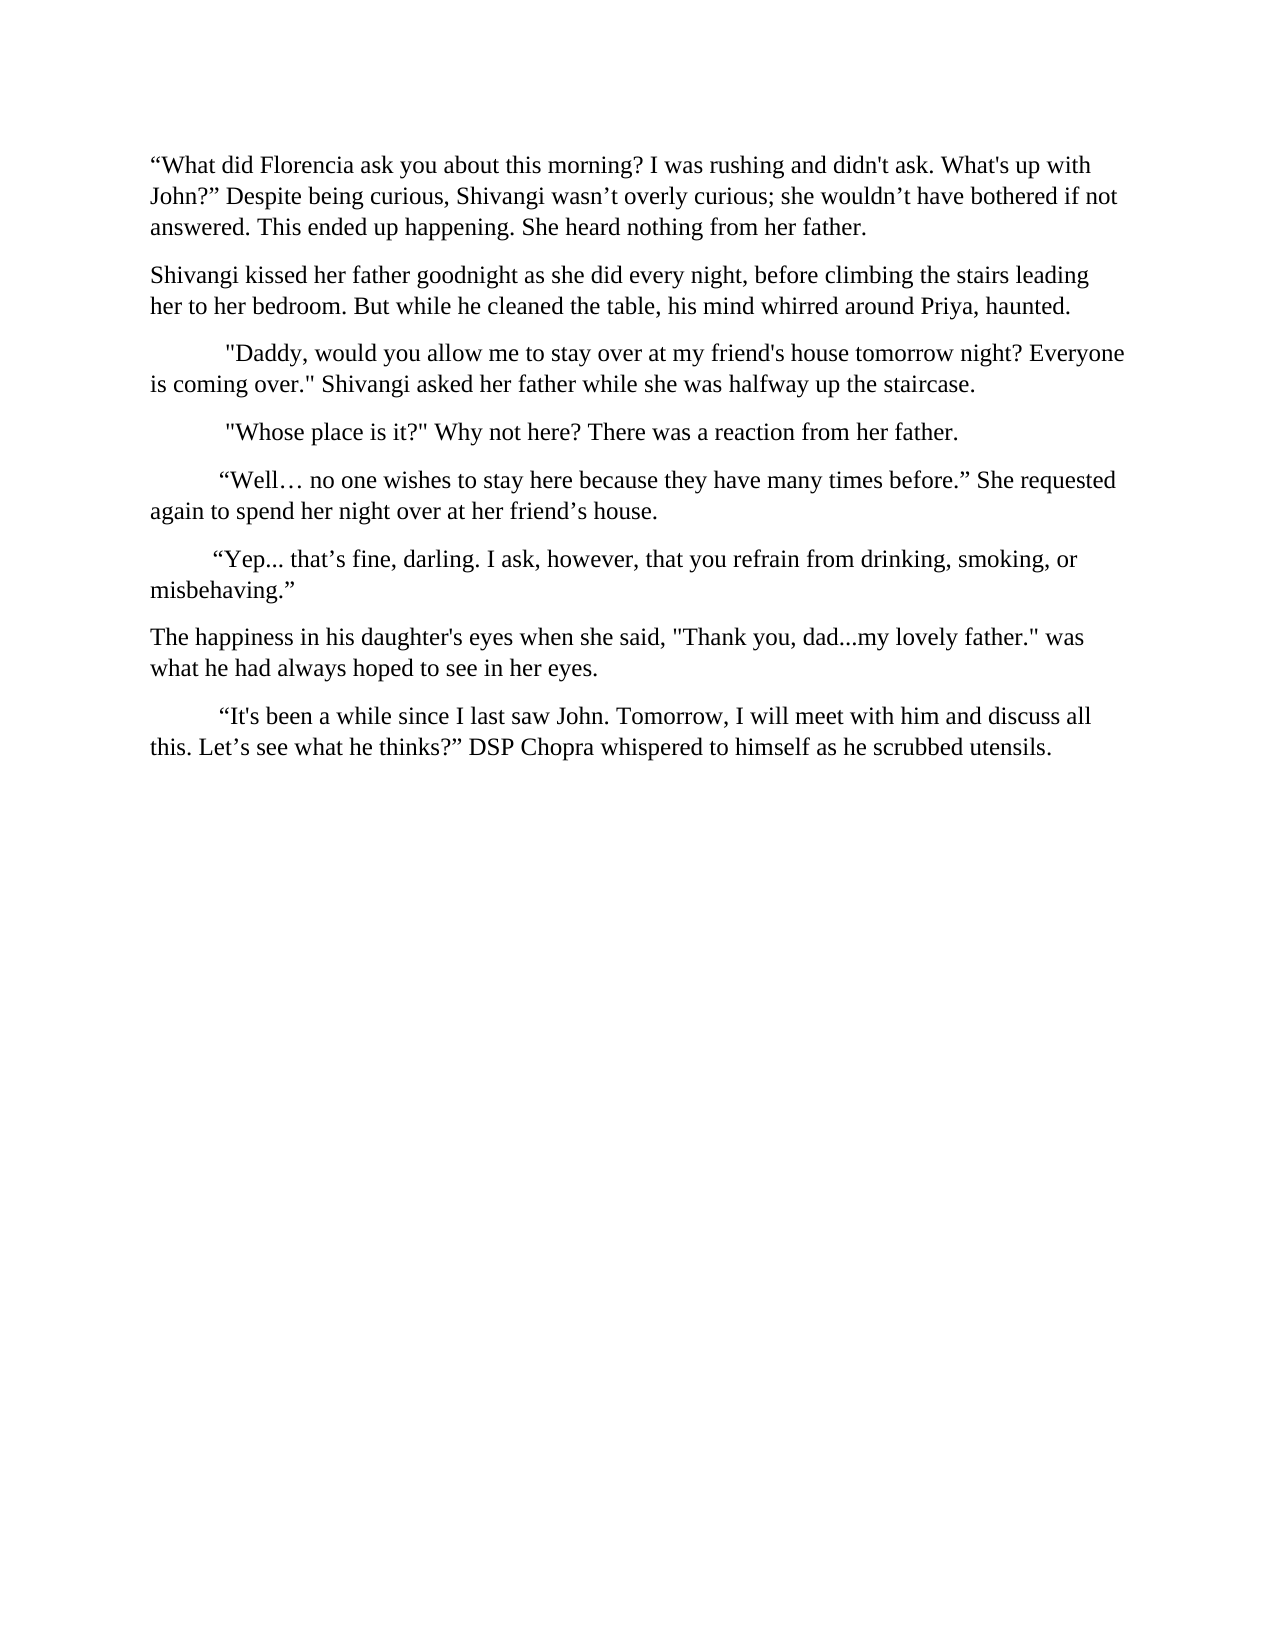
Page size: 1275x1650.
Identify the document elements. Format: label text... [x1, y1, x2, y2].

text "Daddy, would you allow me to stay over at my friend's house tomorrow night? Everyone is coming over." Shivangi asked her father while she was halfway up the staircase. [150, 338, 1125, 398]
text “Yep... that’s fine, darling. I ask, however, that you refrain from drinking, smoking, or misbehaving.” [150, 544, 1125, 603]
text “It's been a while since I last saw John. Tomorrow, I will meet with him and discuss all this. Let’s see what he thinks?” DSP Chopra whispered to himself as he scrubbed utensils. [150, 701, 1125, 761]
text Shivangi kissed her father goodnight as she did every night, before climbing the stairs leading her to her bedroom. But while he cleaned the table, his mind whirred around Priya, haunted. [150, 260, 1125, 319]
text “Well… no one wishes to stay here because they have many times before.” She requested again to spend her night over at her friend’s house. [150, 465, 1125, 525]
text The happiness in his daughter's eyes when she said, "Thank you, dad...my lovely father." was what he had always hoped to see in her eyes. [150, 622, 1125, 682]
text “What did Florencia ask you about this morning? I was rushing and didn't ask. What's up with John?” Despite being curious, Shivangi wasn’t overly curious; she wouldn’t have bothered if not answered. This ended up happening. She heard nothing from her father. [150, 150, 1125, 241]
text "Whose place is it?" Why not here? There was a reaction from her father. [150, 417, 1125, 446]
